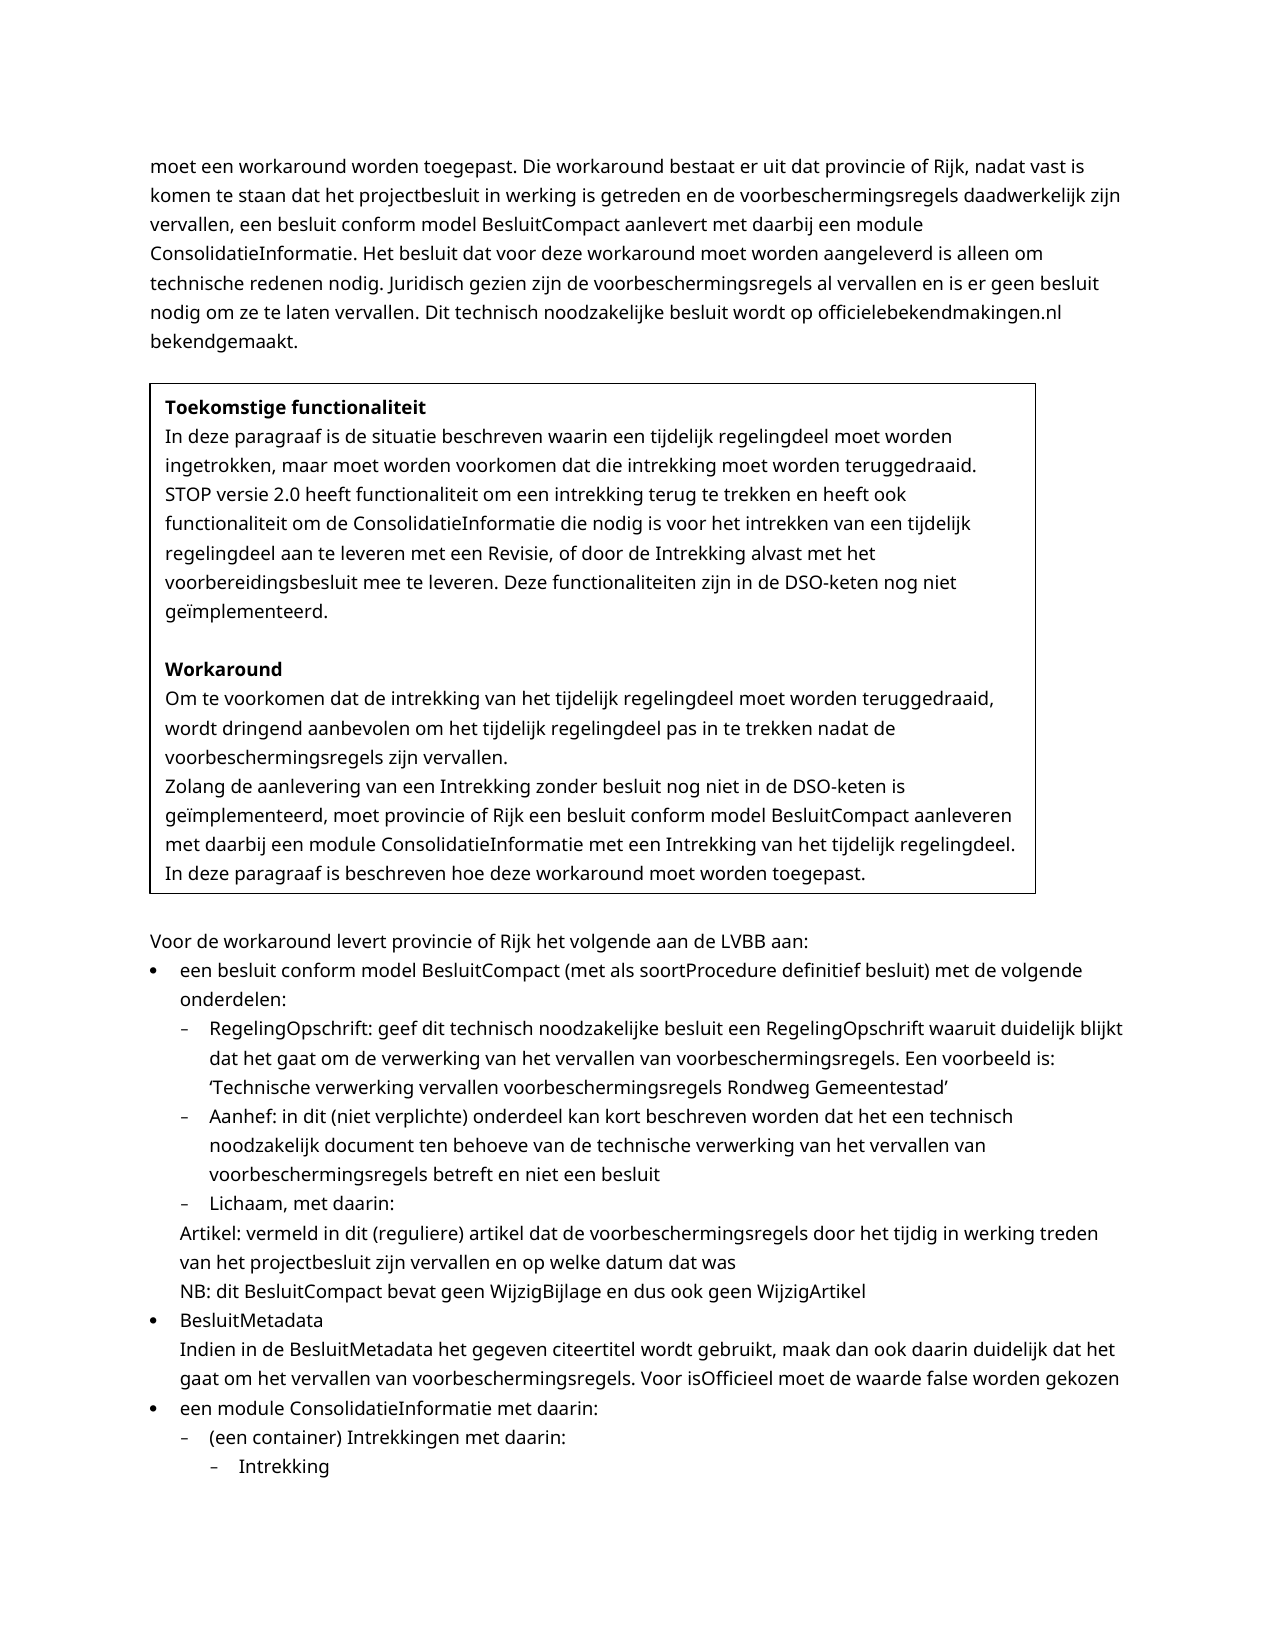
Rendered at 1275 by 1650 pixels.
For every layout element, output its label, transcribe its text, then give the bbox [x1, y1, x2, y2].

text een besluit conform model BesluitCompact (met als soortProcedure definitief besluit) met de volgende onderdelen: [150, 954, 1125, 1012]
text Intrekking [209, 1450, 1125, 1479]
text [150, 150, 1125, 354]
text Voor de workaround levert provincie of Rijk het volgende aan de LVBB aan: [150, 925, 1125, 954]
list Artikel: vermeld in dit (reguliere) artikel dat de voorbeschermingsregels door het tijdig in werking treden van het projectbesluit zijn vervallen en op welke datum dat was NB: dit BesluitCompact bevat geen WijzigBijlage en dus ook geen WijzigArtikel [179, 1217, 1125, 1304]
text een module ConsolidatieInformatie met daarin: [150, 1392, 1125, 1421]
text Aanhef: in dit (niet verplichte) onderdeel kan kort beschreven worden dat het een technisch noodzakelijk document ten behoeve van de technische verwerking van het vervallen van voorbeschermingsregels betreft en niet een besluit [179, 1100, 1125, 1187]
text RegelingOpschrift: geef dit technisch noodzakelijke besluit een RegelingOpschrift waaruit duidelijk blijkt dat het gaat om de verwerking van het vervallen van voorbeschermingsregels. Een voorbeeld is: ‘Technische verwerking vervallen voorbeschermingsregels Rondweg Gemeentestad’ [179, 1012, 1125, 1100]
text BesluitMetadata Indien in de BesluitMetadata het gegeven citeertitel wordt gebruikt, maak dan ook daarin duidelijk dat het gaat om het vervallen van voorbeschermingsregels. Voor isOfficieel moet de waarde false worden gekozen [150, 1304, 1125, 1392]
text Lichaam, met daarin: [179, 1187, 1125, 1217]
text (een container) Intrekkingen met daarin: [179, 1421, 1125, 1450]
